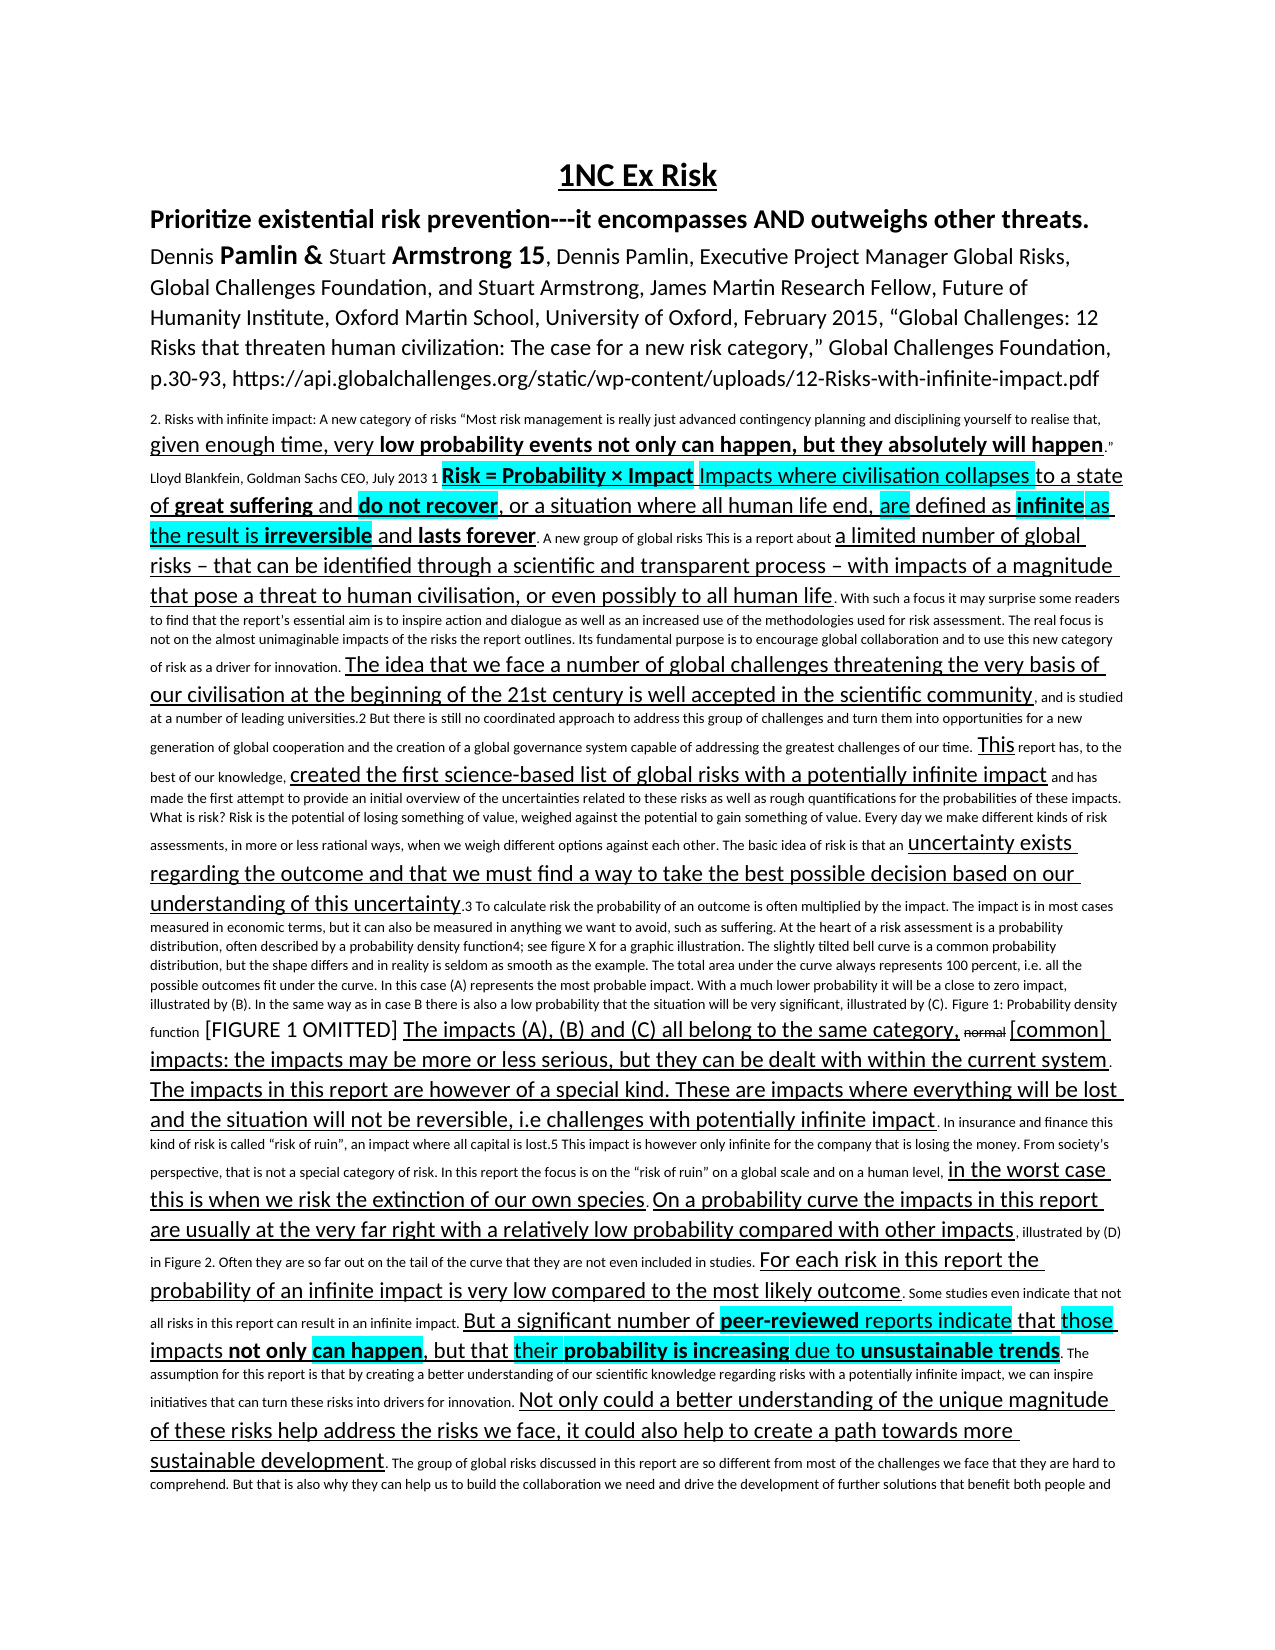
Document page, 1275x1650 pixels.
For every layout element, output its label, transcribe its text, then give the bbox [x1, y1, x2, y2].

subtitle Prioritize existential risk prevention---it encompasses AND outweighs other threats. [150, 202, 1125, 235]
subtitle 1NC Ex Risk [150, 154, 1125, 195]
text Dennis Pamlin & Stuart Armstrong 15, Dennis Pamlin, Executive Project Manager Global Risks, Global Challenges Foundation, and Stuart Armstrong, James Martin Research Fellow, Future of Humanity Institute, Oxford Martin School, University of Oxford, February 2015, “Global Challenges: 12 Risks that threaten human civilization: The case for a new risk category,” Global Challenges Foundation, p.30-93, https://api.globalchallenges.org/static/wp-content/uploads/12-Risks-with-infinite-impact.pdf [150, 238, 1125, 392]
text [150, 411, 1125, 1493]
